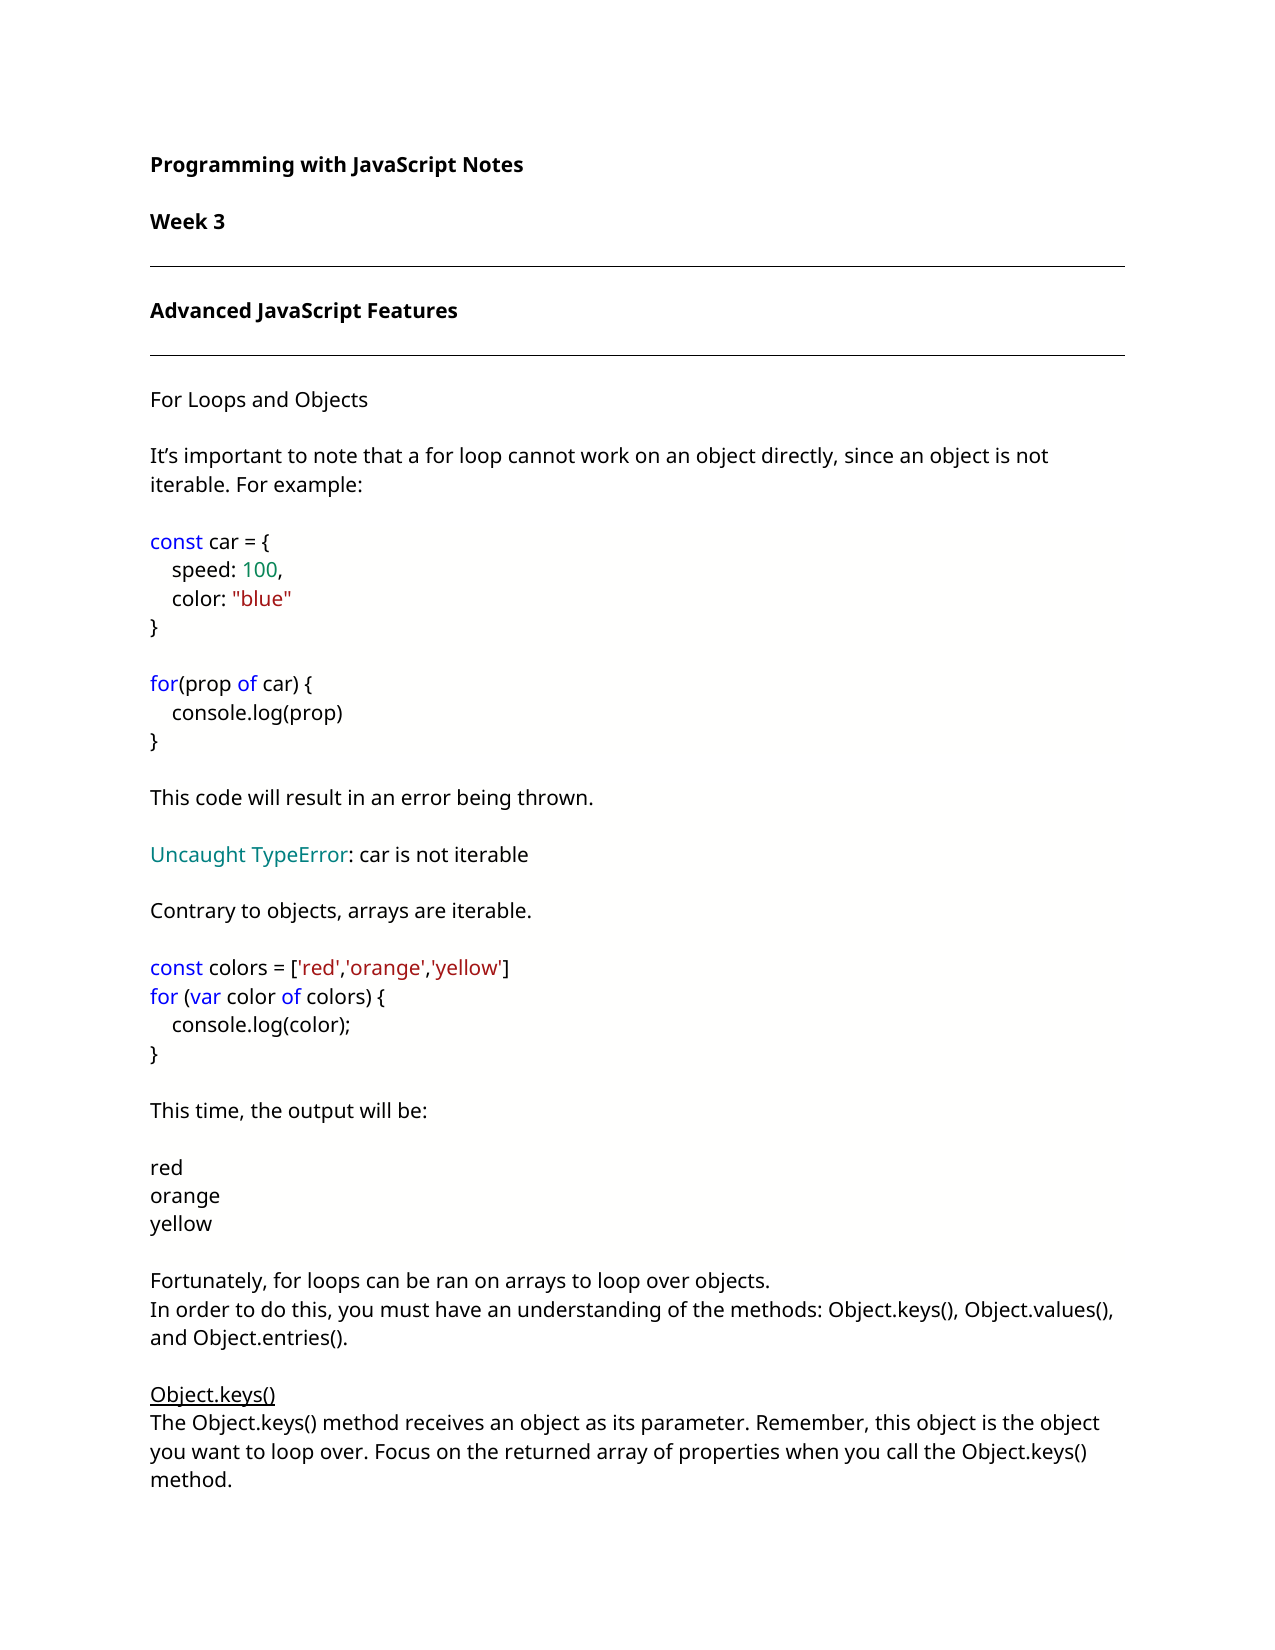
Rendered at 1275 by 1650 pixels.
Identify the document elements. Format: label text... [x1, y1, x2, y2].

text Object.keys() [150, 1380, 1125, 1408]
text for(prop of car) { [150, 669, 1125, 698]
text Week 3 [150, 178, 1125, 235]
text This code will result in an error being thrown. [150, 783, 1125, 811]
text speed: 100, [150, 555, 1125, 584]
text } [150, 1039, 1125, 1067]
text In order to do this, you must have an understanding of the methods: Object.keys(), Object.values(), and Object.entries(). [150, 1295, 1125, 1352]
text const car = { [150, 527, 1125, 555]
text Contrary to objects, arrays are iterable. [150, 897, 1125, 925]
text For Loops and Objects [150, 385, 1125, 413]
text Uncaught TypeError: car is not iterable [150, 840, 1125, 868]
text This time, the output will be: red orange yellow [150, 1096, 1125, 1238]
text } [150, 612, 1125, 641]
text It’s important to note that a for loop cannot work on an object directly, since an object is not iterable. For example: [150, 442, 1125, 498]
text } [150, 726, 1125, 754]
text color: "blue" [150, 584, 1125, 612]
text The Object.keys() method receives an object as its parameter. Remember, this object is the object you want to loop over. Focus on the returned array of properties when you call the Object.keys() method. [150, 1408, 1125, 1494]
text Programming with JavaScript Notes [150, 150, 1125, 178]
text const colors = ['red','orange','yellow'] [150, 953, 1125, 982]
text Advanced JavaScript Features [150, 296, 1125, 324]
text Fortunately, for loops can be ran on arrays to loop over objects. [150, 1266, 1125, 1295]
text console.log(prop) [150, 698, 1125, 726]
text for (var color of colors) { [150, 982, 1125, 1010]
text console.log(color); [150, 1010, 1125, 1039]
